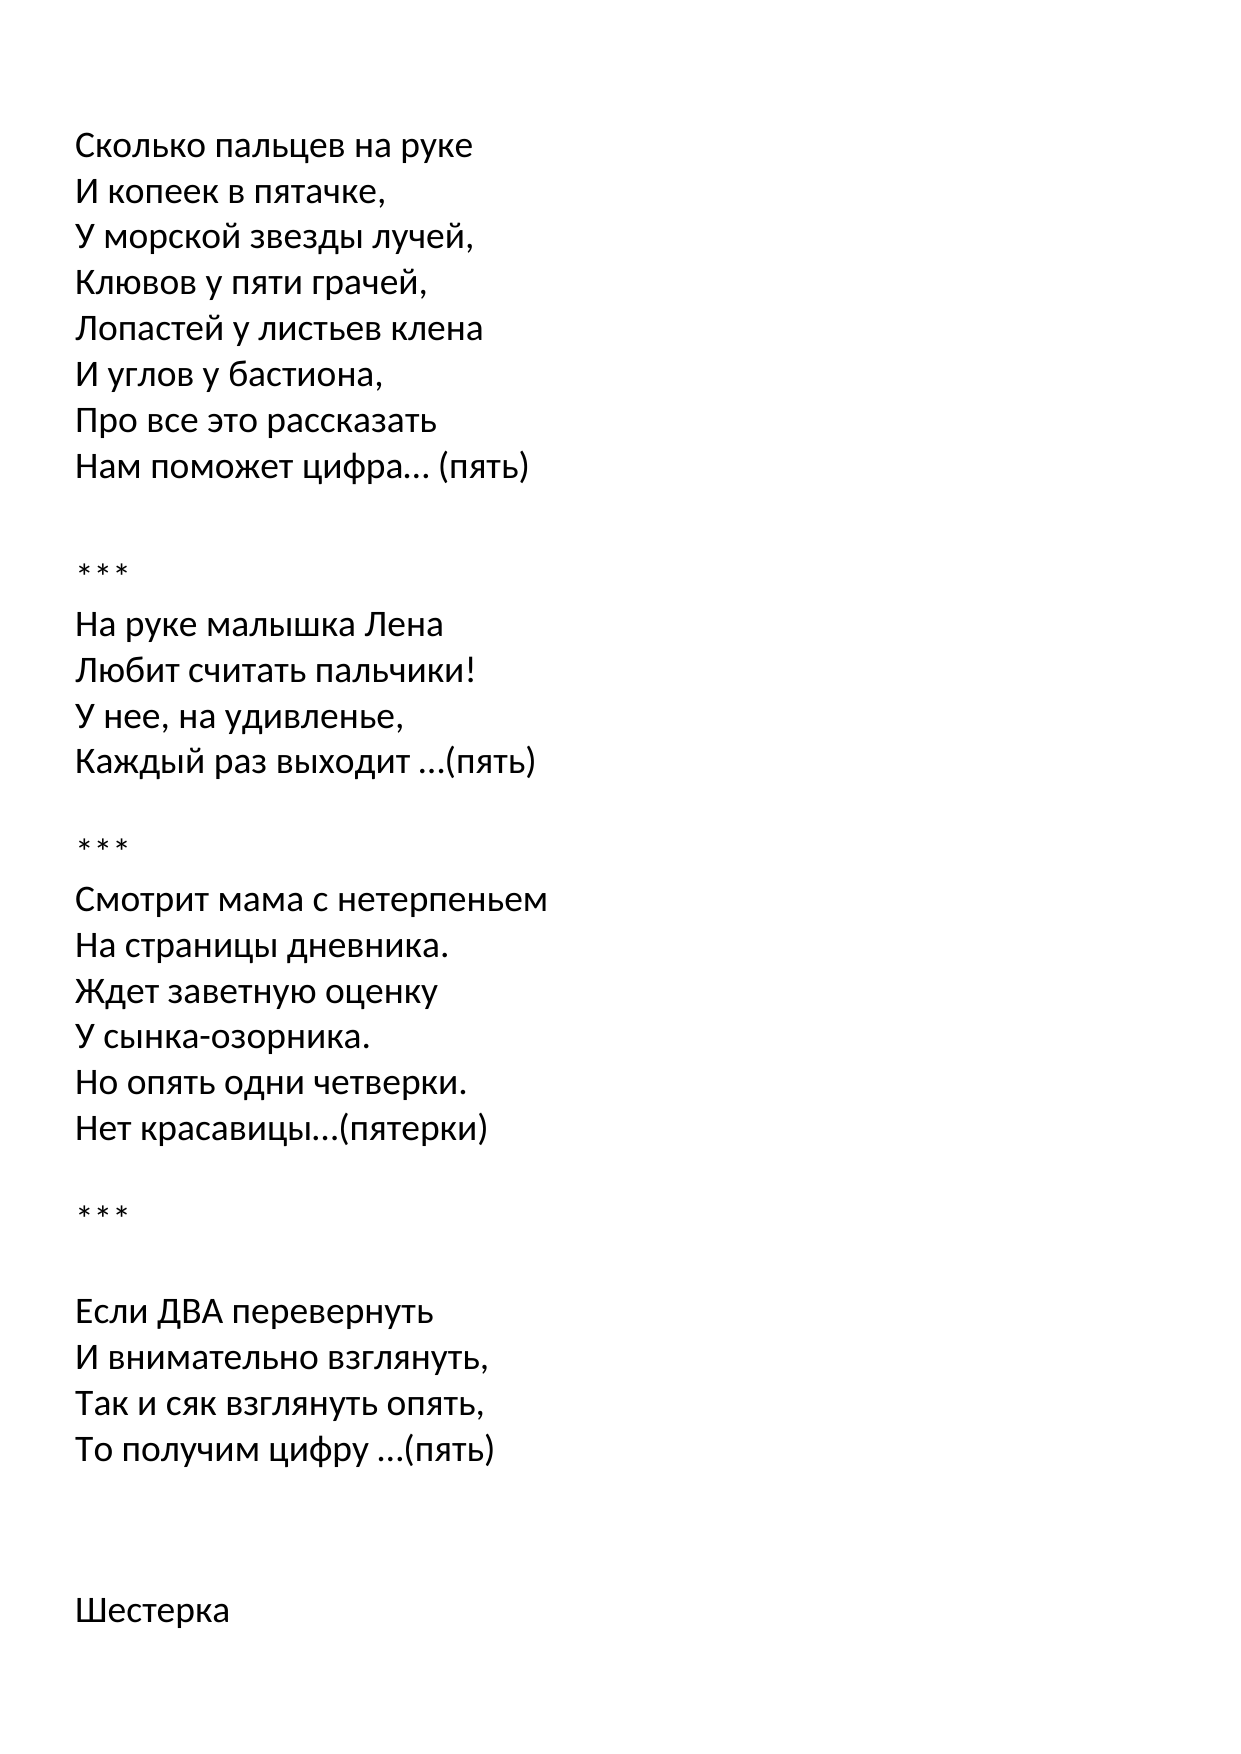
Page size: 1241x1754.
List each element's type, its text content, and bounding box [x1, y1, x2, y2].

text Сколько пальцев на руке И копеек в пятачке, У морской звезды лучей, Клювов у пяти грачей, Лопастей у листьев клена И углов у бастиона, Про все это рассказать Нам поможет цифра… (пять) [75, 75, 1165, 487]
text *** На руке малышка Лена Любит считать пальчики! У нее, на удивленье, Каждый раз выходит …(пять) *** Смотрит мама с нетерпеньем На страницы дневника. Ждет заветную оценку У сынка-озорника. Но опять одни четверки. Нет красавицы…(пятерки) *** Если ДВА перевернуть И внимательно взглянуть, Так и сяк взглянуть опять, То получим цифру …(пять) [75, 508, 1165, 1499]
text Шестерка [75, 1586, 1165, 1632]
